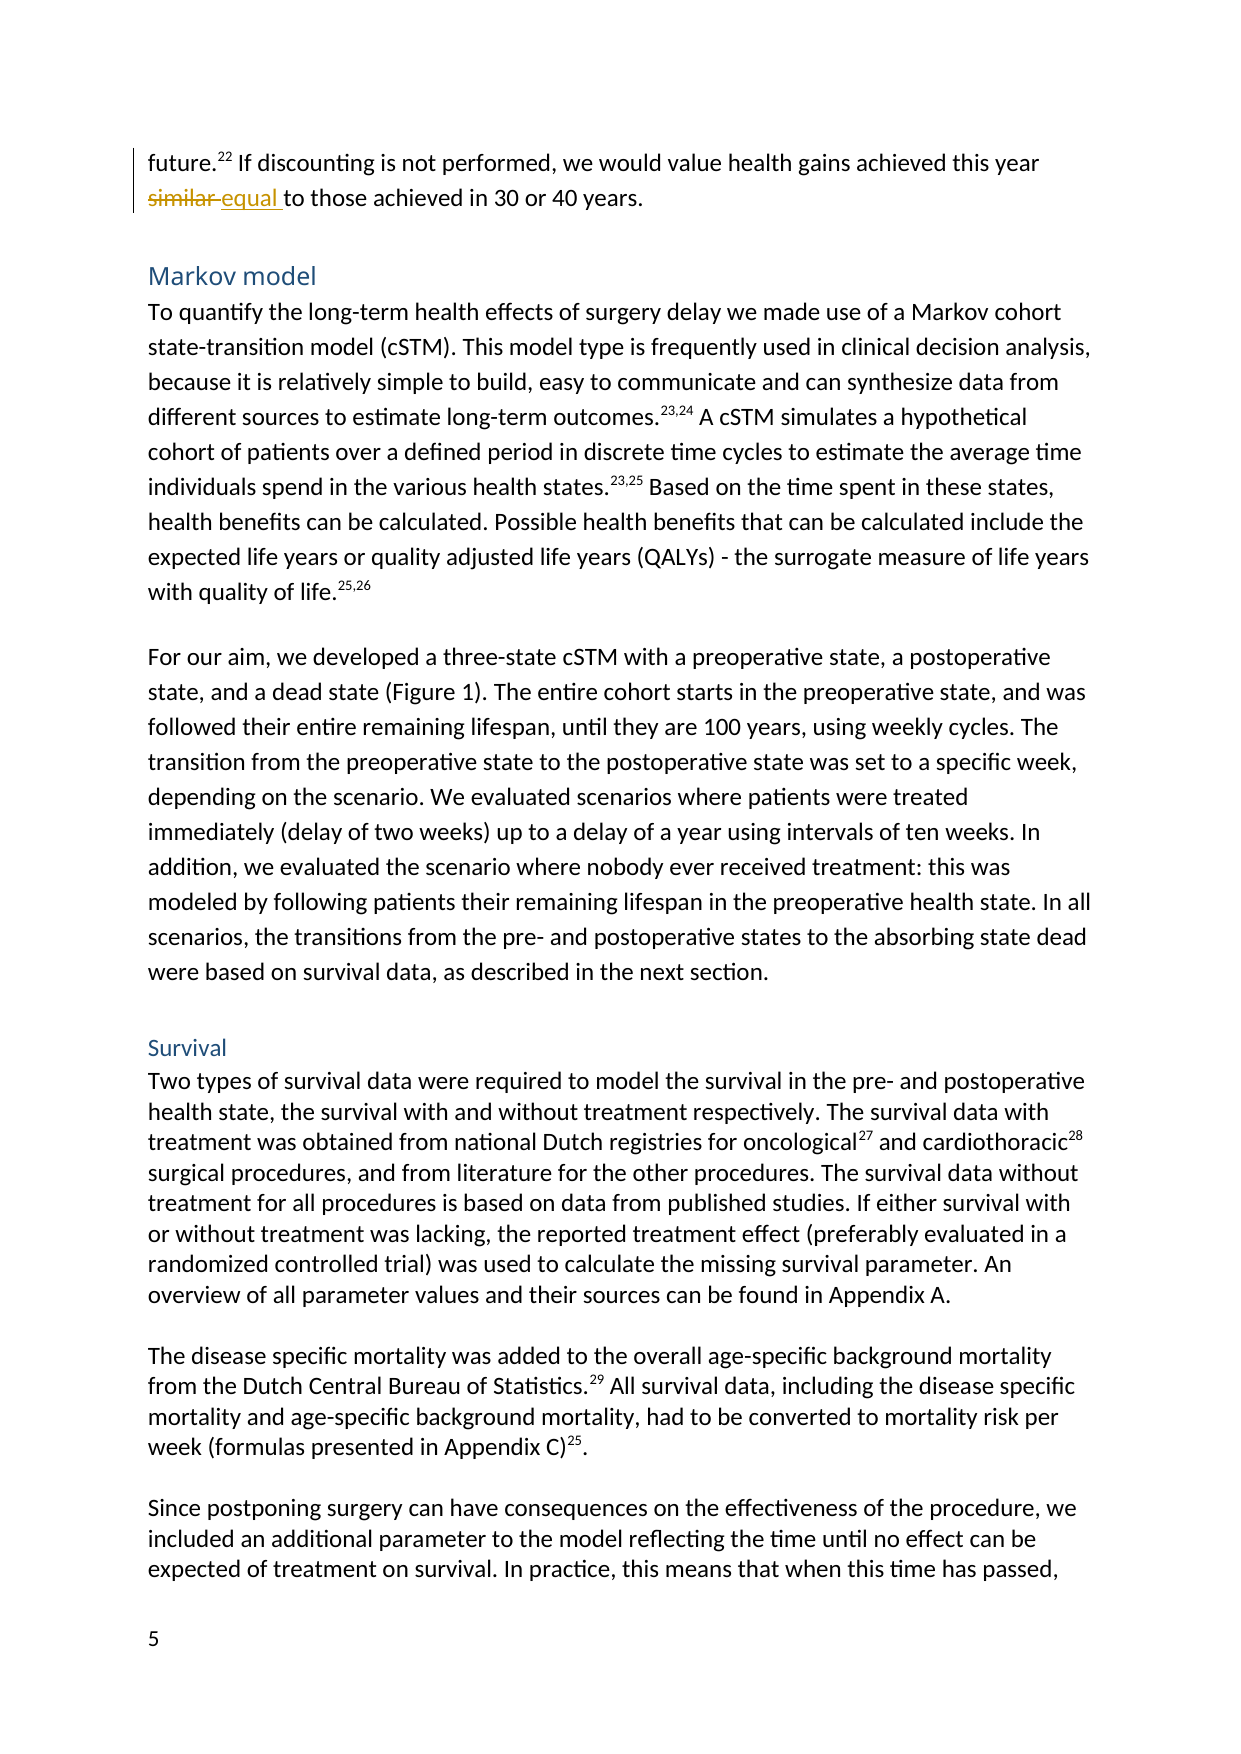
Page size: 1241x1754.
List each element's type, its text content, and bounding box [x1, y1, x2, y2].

text For our aim, we developed a three-state cSTM with a preoperative state, a postoperative state, and a dead state (Figure 1). The entire cohort starts in the preoperative state, and was followed their entire remaining lifespan, until they are 100 years, using weekly cycles. The transition from the preoperative state to the postoperative state was set to a specific week, depending on the scenario. We evaluated scenarios where patients were treated immediately (delay of two weeks) up to a delay of a year using intervals of ten weeks. In addition, we evaluated the scenario where nobody ever received treatment: this was modeled by following patients their remaining lifespan in the preoperative health state. In all scenarios, the transitions from the pre- and postoperative states to the absorbing state dead were based on survival data, as described in the next section. [148, 641, 1093, 987]
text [148, 1493, 1093, 1584]
text The disease specific mortality was added to the overall age-specific background mortality from the Dutch Central Bureau of Statistics.29 All survival data, including the disease specific mortality and age-specific background mortality, had to be converted to mortality risk per week (formulas presented in Appendix C)25. [148, 1340, 1093, 1462]
subtitle Survival [148, 1032, 1093, 1063]
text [148, 148, 1093, 213]
text To quantify the long-term health effects of surgery delay we made use of a Markov cohort state-transition model (cSTM). This model type is frequently used in clinical decision analysis, because it is relatively simple to build, easy to communicate and can synthesize data from different sources to estimate long-term outcomes.23,24 A cSTM simulates a hypothetical cohort of patients over a defined period in discrete time cycles to estimate the average time individuals spend in the various health states.23,25 Based on the time spent in these states, health benefits can be calculated. Possible health benefits that can be calculated include the expected life years or quality adjusted life years (QALYs) - the surrogate measure of life years with quality of life.25,26 [148, 296, 1093, 606]
subtitle Markov model [148, 259, 1093, 293]
text Two types of survival data were required to model the survival in the pre- and postoperative health state, the survival with and without treatment respectively. The survival data with treatment was obtained from national Dutch registries for oncological27 and cardiothoracic28 surgical procedures, and from literature for the other procedures. The survival data without treatment for all procedures is based on data from published studies. If either survival with or without treatment was lacking, the reported treatment effect (preferably evaluated in a randomized controlled trial) was used to calculate the missing survival parameter. An overview of all parameter values and their sources can be found in Appendix A. [148, 1065, 1093, 1309]
